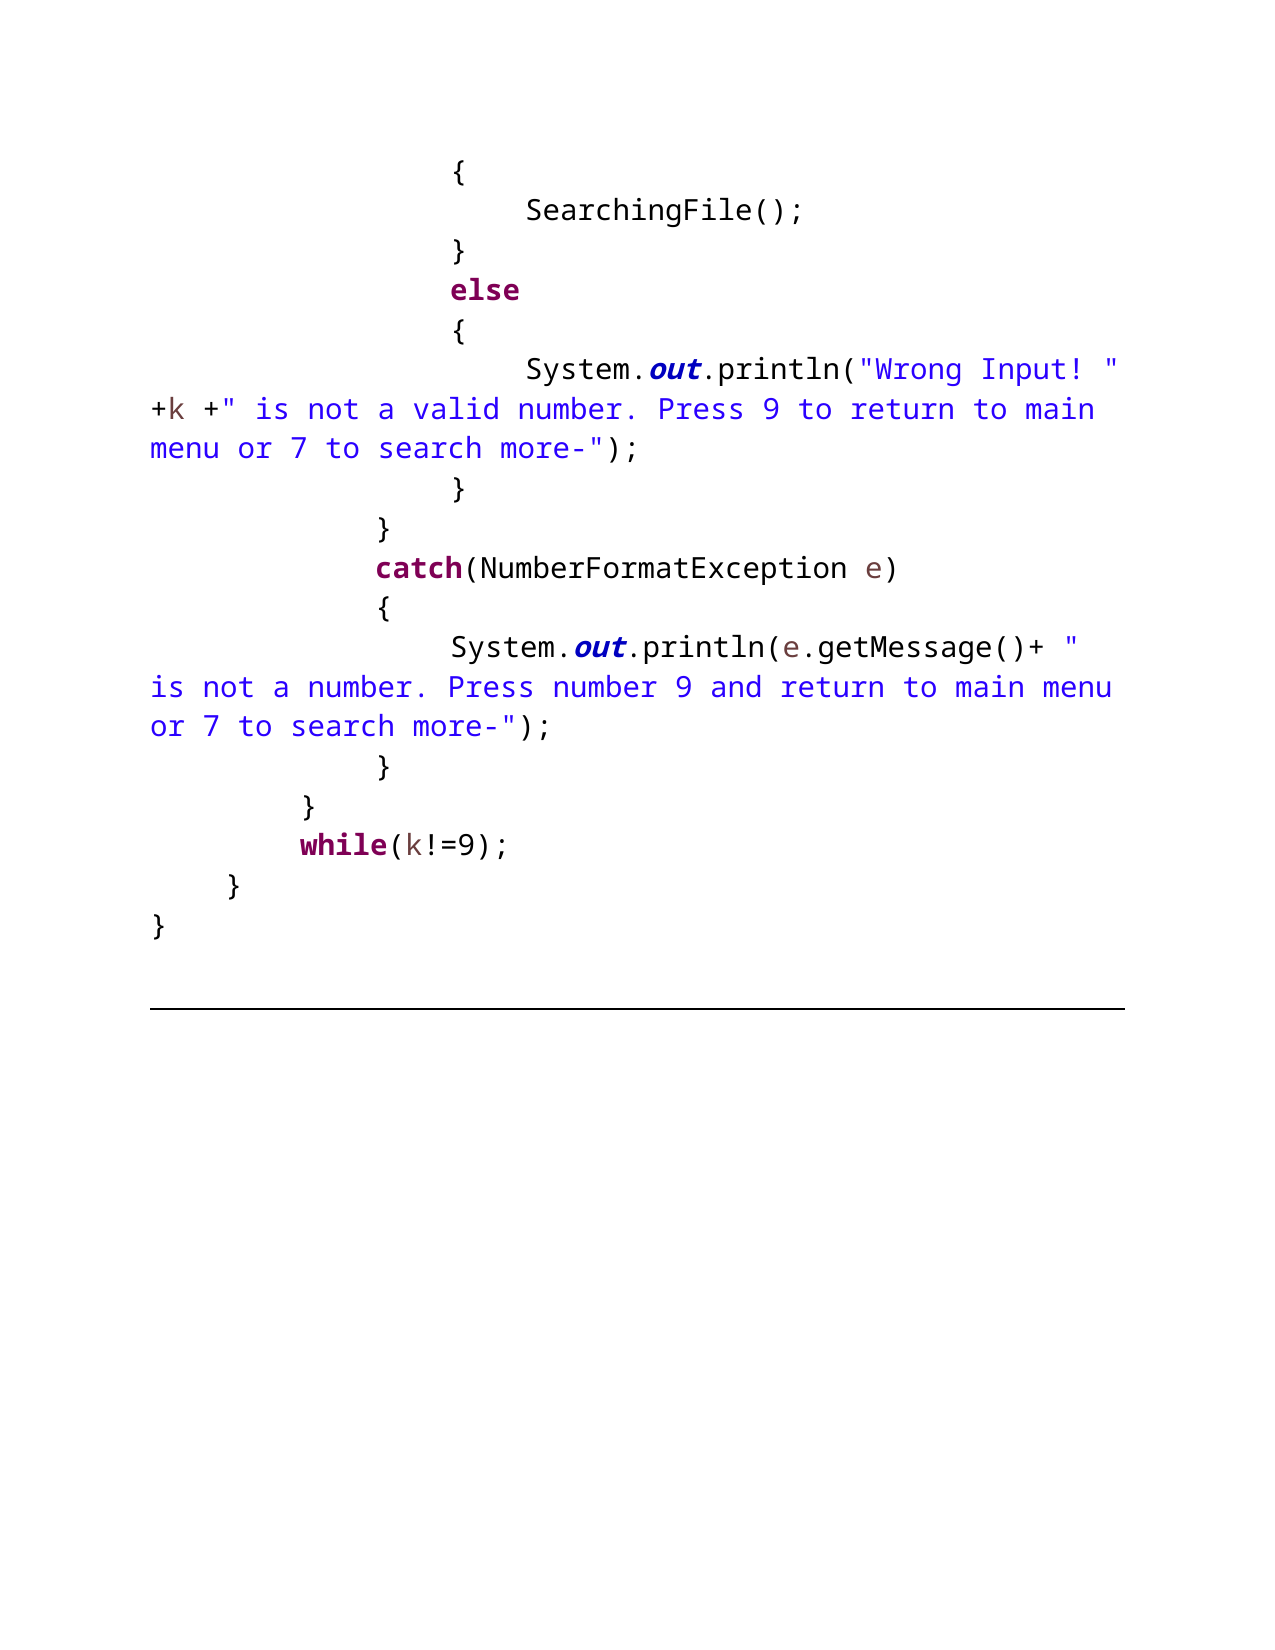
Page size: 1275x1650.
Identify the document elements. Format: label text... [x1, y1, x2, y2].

text } [150, 507, 1125, 547]
text } [150, 785, 1125, 825]
text else [150, 269, 1125, 309]
text System.out.println(e.getMessage()+ " is not a number. Press number 9 and return to main menu or 7 to search more-"); [150, 626, 1125, 745]
text } [150, 904, 1125, 944]
text System.out.println("Wrong Input! " +k +" is not a valid number. Press 9 to return to main menu or 7 to search more-"); [150, 348, 1125, 467]
text { [150, 150, 1125, 190]
text } [150, 864, 1125, 904]
text { [150, 587, 1125, 626]
text } [150, 229, 1125, 269]
text while(k!=9); [150, 825, 1125, 864]
text SearchingFile(); [150, 190, 1125, 229]
text { [150, 309, 1125, 348]
text catch(NumberFormatException e) [150, 547, 1125, 587]
text } [150, 745, 1125, 785]
text } [150, 467, 1125, 507]
